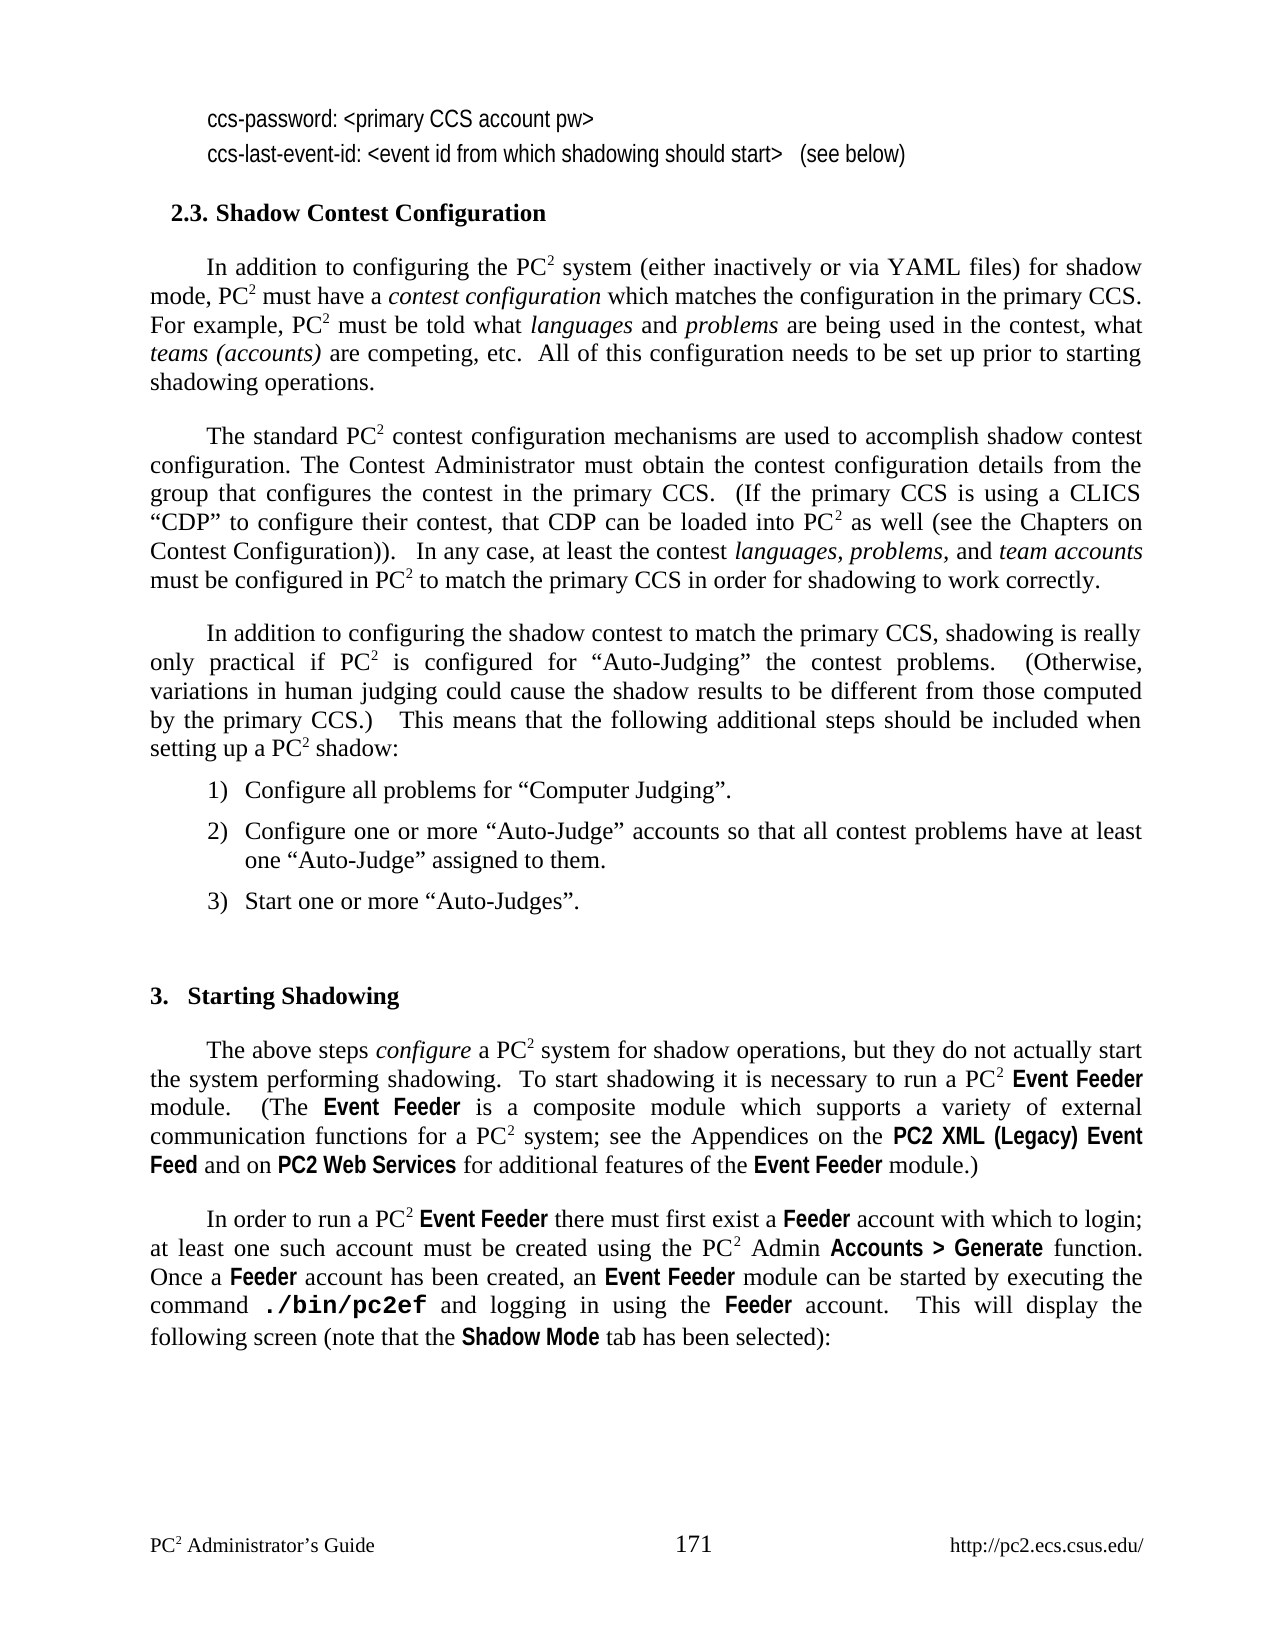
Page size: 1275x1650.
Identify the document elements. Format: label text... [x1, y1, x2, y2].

list Configure one or more “Auto-Judge” accounts so that all contest problems have at least one “Auto-Judge” assigned to them. [207, 816, 1143, 873]
text In addition to configuring the PC2 system (either inactively or via YAML files) for shadow mode, PC2 must have a contest configuration which matches the configuration in the primary CCS. For example, PC2 must be told what languages and problems are being used in the contest, what teams (accounts) are competing, etc. All of this configuration needs to be set up prior to starting shadowing operations. [150, 252, 1143, 396]
text In addition to configuring the shadow contest to match the primary CCS, shadowing is really only practical if PC2 is configured for “Auto-Judging” the contest problems. (Otherwise, variations in human judging could cause the shadow results to be different from those computed by the primary CCS.) This means that the following additional steps should be included when setting up a PC2 shadow: [150, 618, 1143, 762]
list Configure all problems for “Computer Judging”. [207, 775, 1143, 803]
text ccs-password: <primary CCS account pw> [150, 104, 1143, 132]
text ccs-last-event-id: <event id from which shadowing should start> (see below) [150, 139, 1143, 167]
text The above steps configure a PC2 system for shadow operations, but they do not actually start the system performing shadowing. To start shadowing it is necessary to run a PC2 Event Feeder module. (The Event Feeder is a composite module which supports a variety of external communication functions for a PC2 system; see the Appendices on the PC2 XML (Legacy) Event Feed and on PC2 Web Services for additional features of the Event Feeder module.) [150, 1035, 1143, 1179]
text The standard PC2 contest configuration mechanisms are used to accomplish shadow contest configuration. The Contest Administrator must obtain the contest configuration details from the group that configures the contest in the primary CCS. (If the primary CCS is using a CLICS “CDP” to configure their contest, that CDP can be loaded into PC2 as well (see the Chapters on Contest Configuration)). In any case, at least the contest languages, problems, and team accounts must be configured in PC2 to match the primary CCS in order for shadowing to work correctly. [150, 421, 1143, 593]
text In order to run a PC2 Event Feeder there must first exist a Feeder account with which to login; at least one such account must be created using the PC2 Admin Accounts > Generate function. Once a Feeder account has been created, an Event Feeder module can be started by executing the command ./bin/pc2ef and logging in using the Feeder account. This will display the following screen (note that the Shadow Mode tab has been selected): [150, 1204, 1143, 1350]
list Start one or more “Auto-Judges”. [207, 886, 1143, 915]
list Shadow Contest Configuration [171, 198, 1143, 227]
list Starting Shadowing [150, 981, 1143, 1010]
